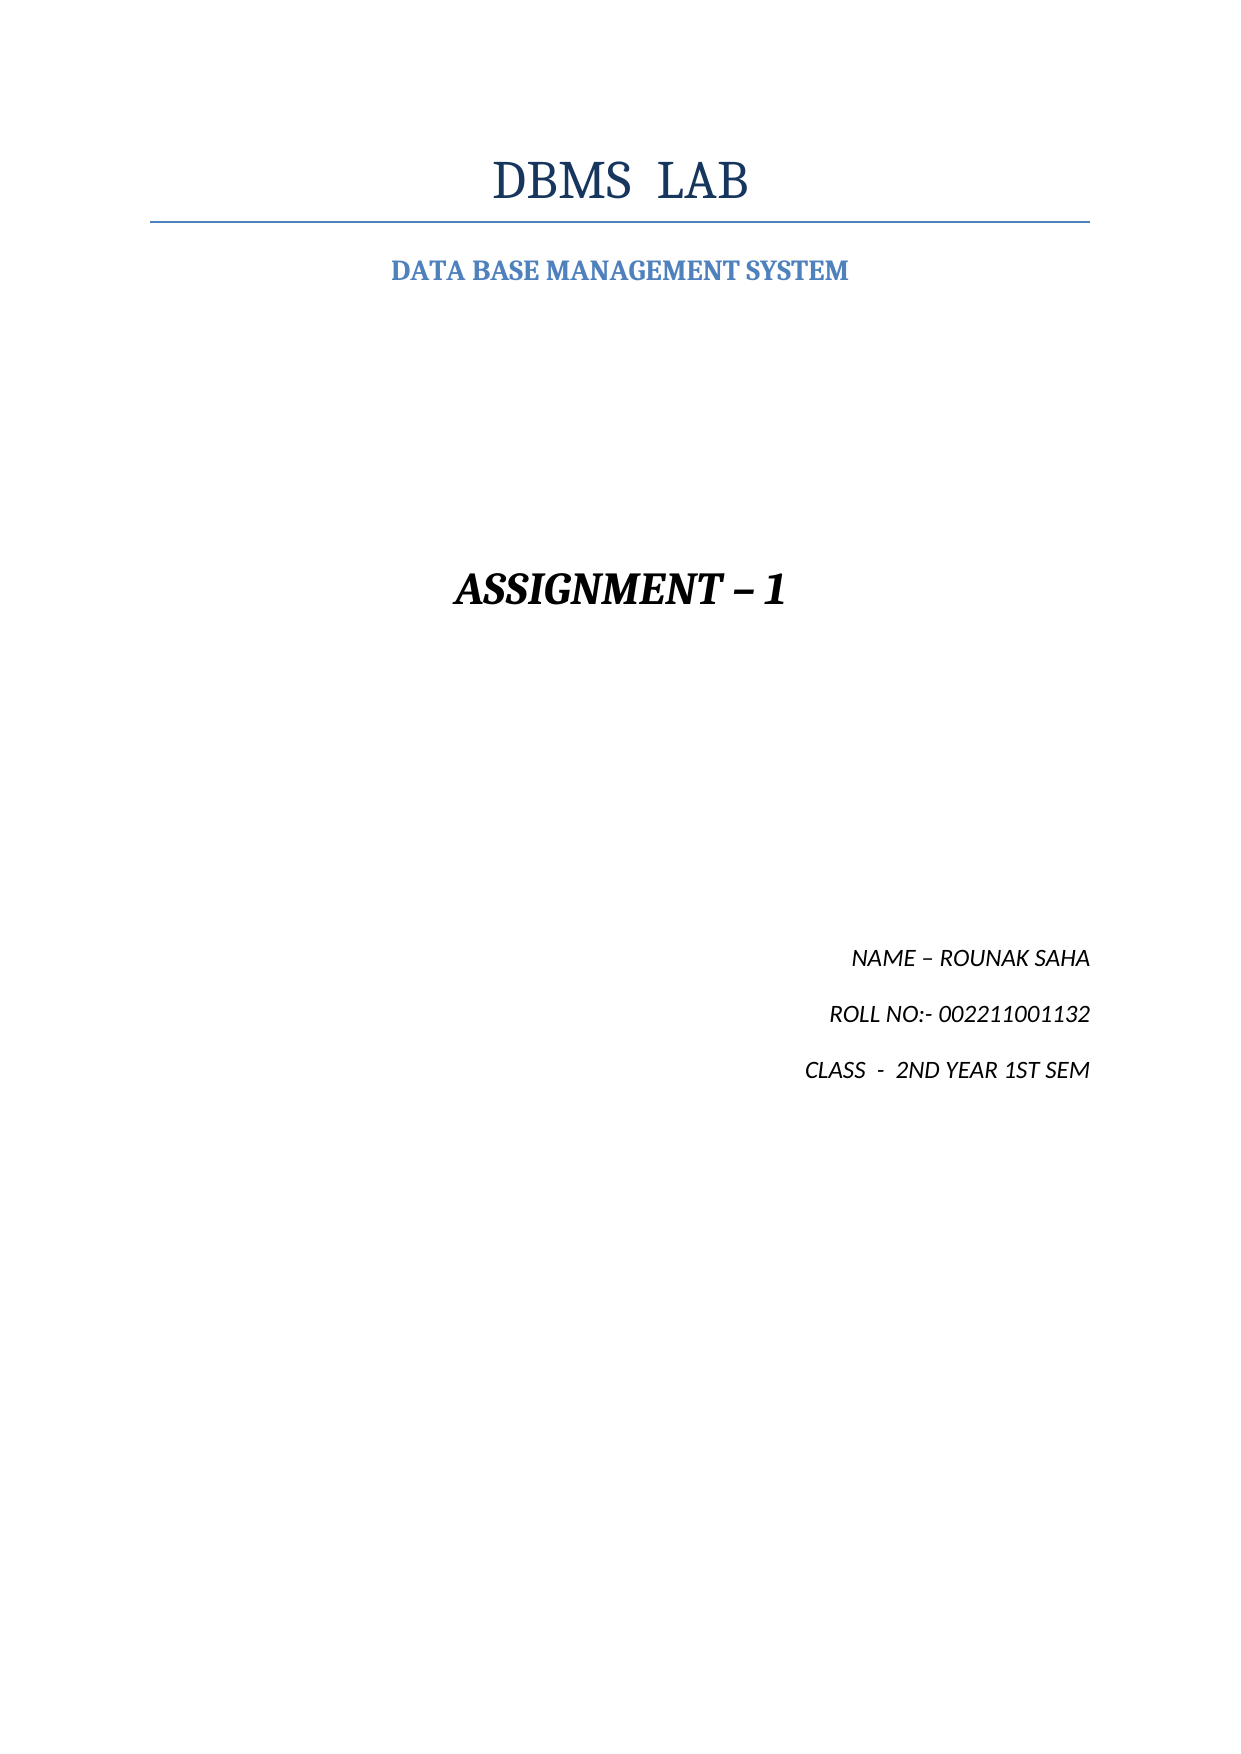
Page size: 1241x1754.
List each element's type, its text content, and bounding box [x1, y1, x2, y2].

text CLASS - 2ND YEAR 1ST SEM [150, 1054, 1090, 1084]
title DBMS LAB [150, 150, 1090, 221]
subtitle DATA BASE MANAGEMENT SYSTEM [150, 254, 1090, 287]
text NAME – ROUNAK SAHA [150, 942, 1090, 973]
subtitle ASSIGNMENT – 1 [150, 563, 1090, 616]
text ROLL NO:- 002211001132 [150, 998, 1090, 1028]
